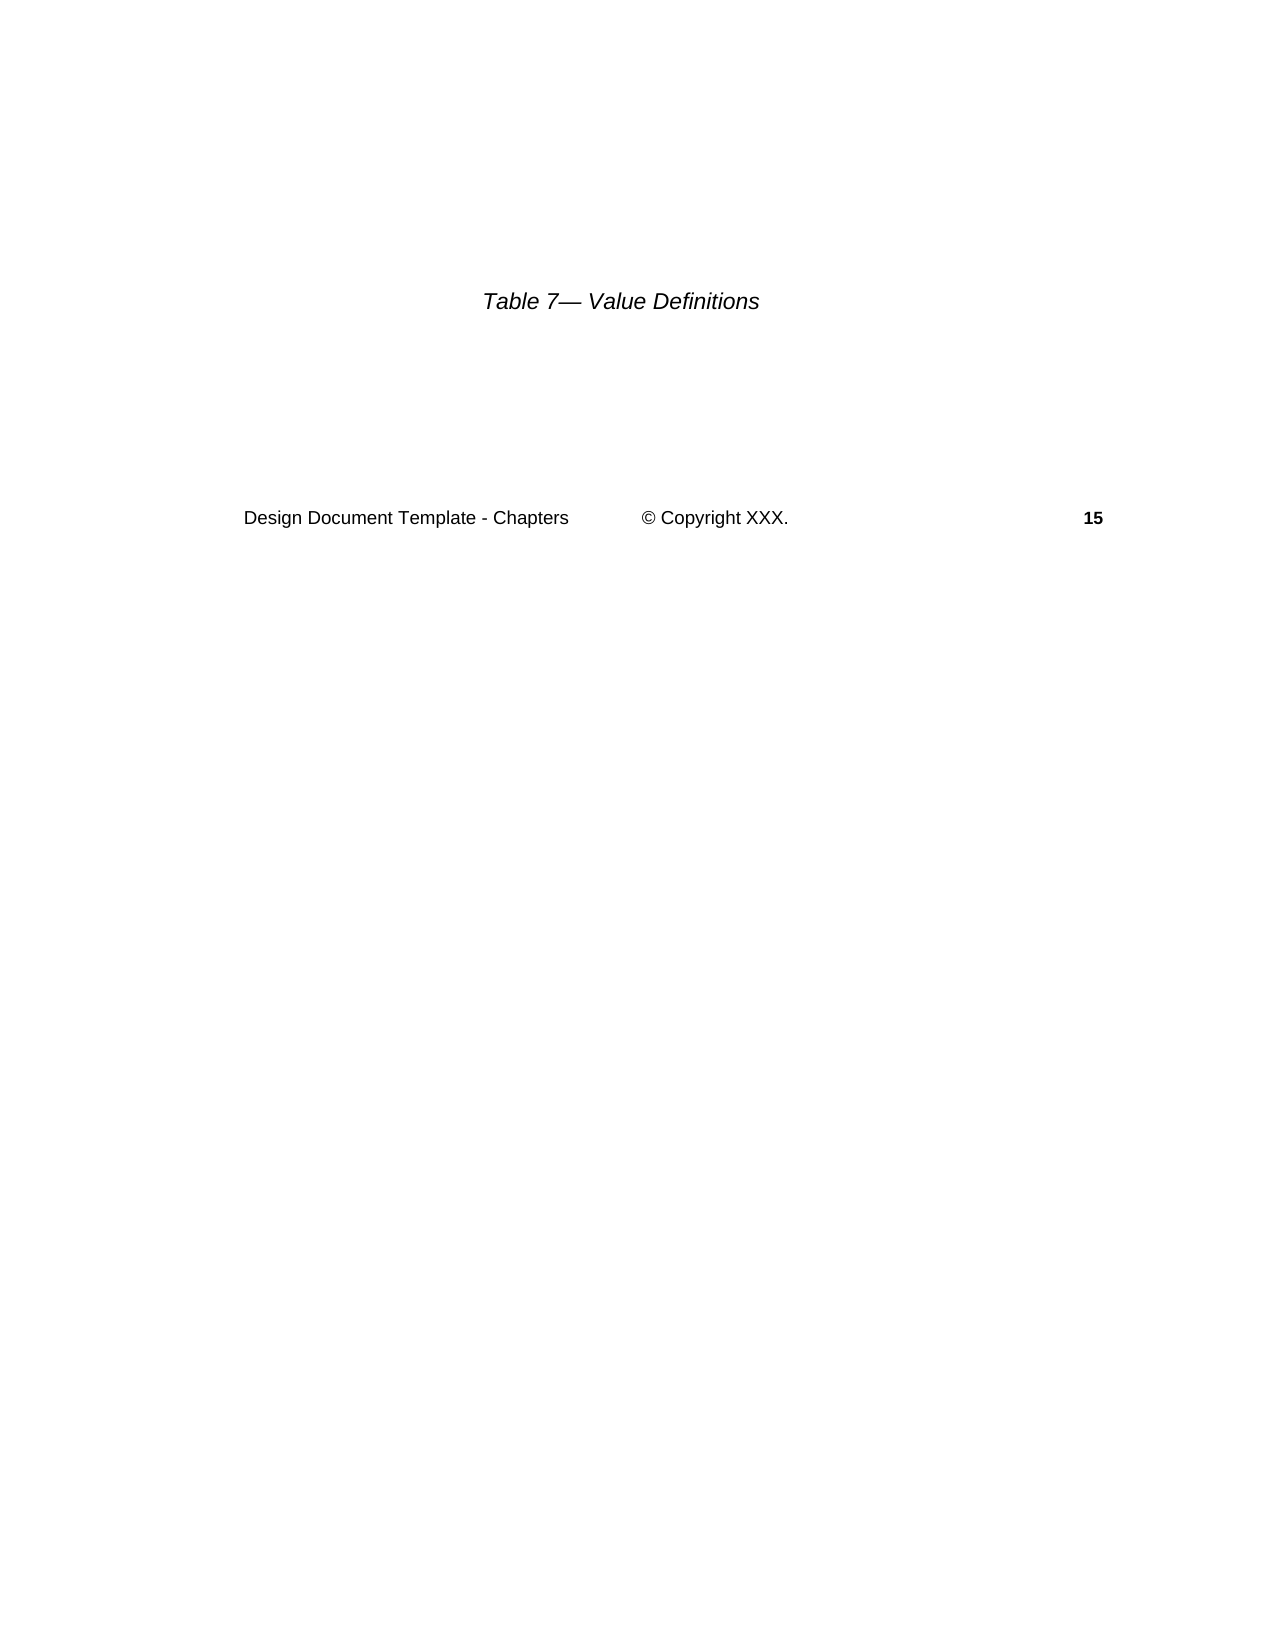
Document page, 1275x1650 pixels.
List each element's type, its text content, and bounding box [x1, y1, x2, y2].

text Design Document Template - Chapters © Copyright XXX. 15 [244, 507, 1125, 528]
text Table 7— Value Definitions [150, 288, 1094, 314]
